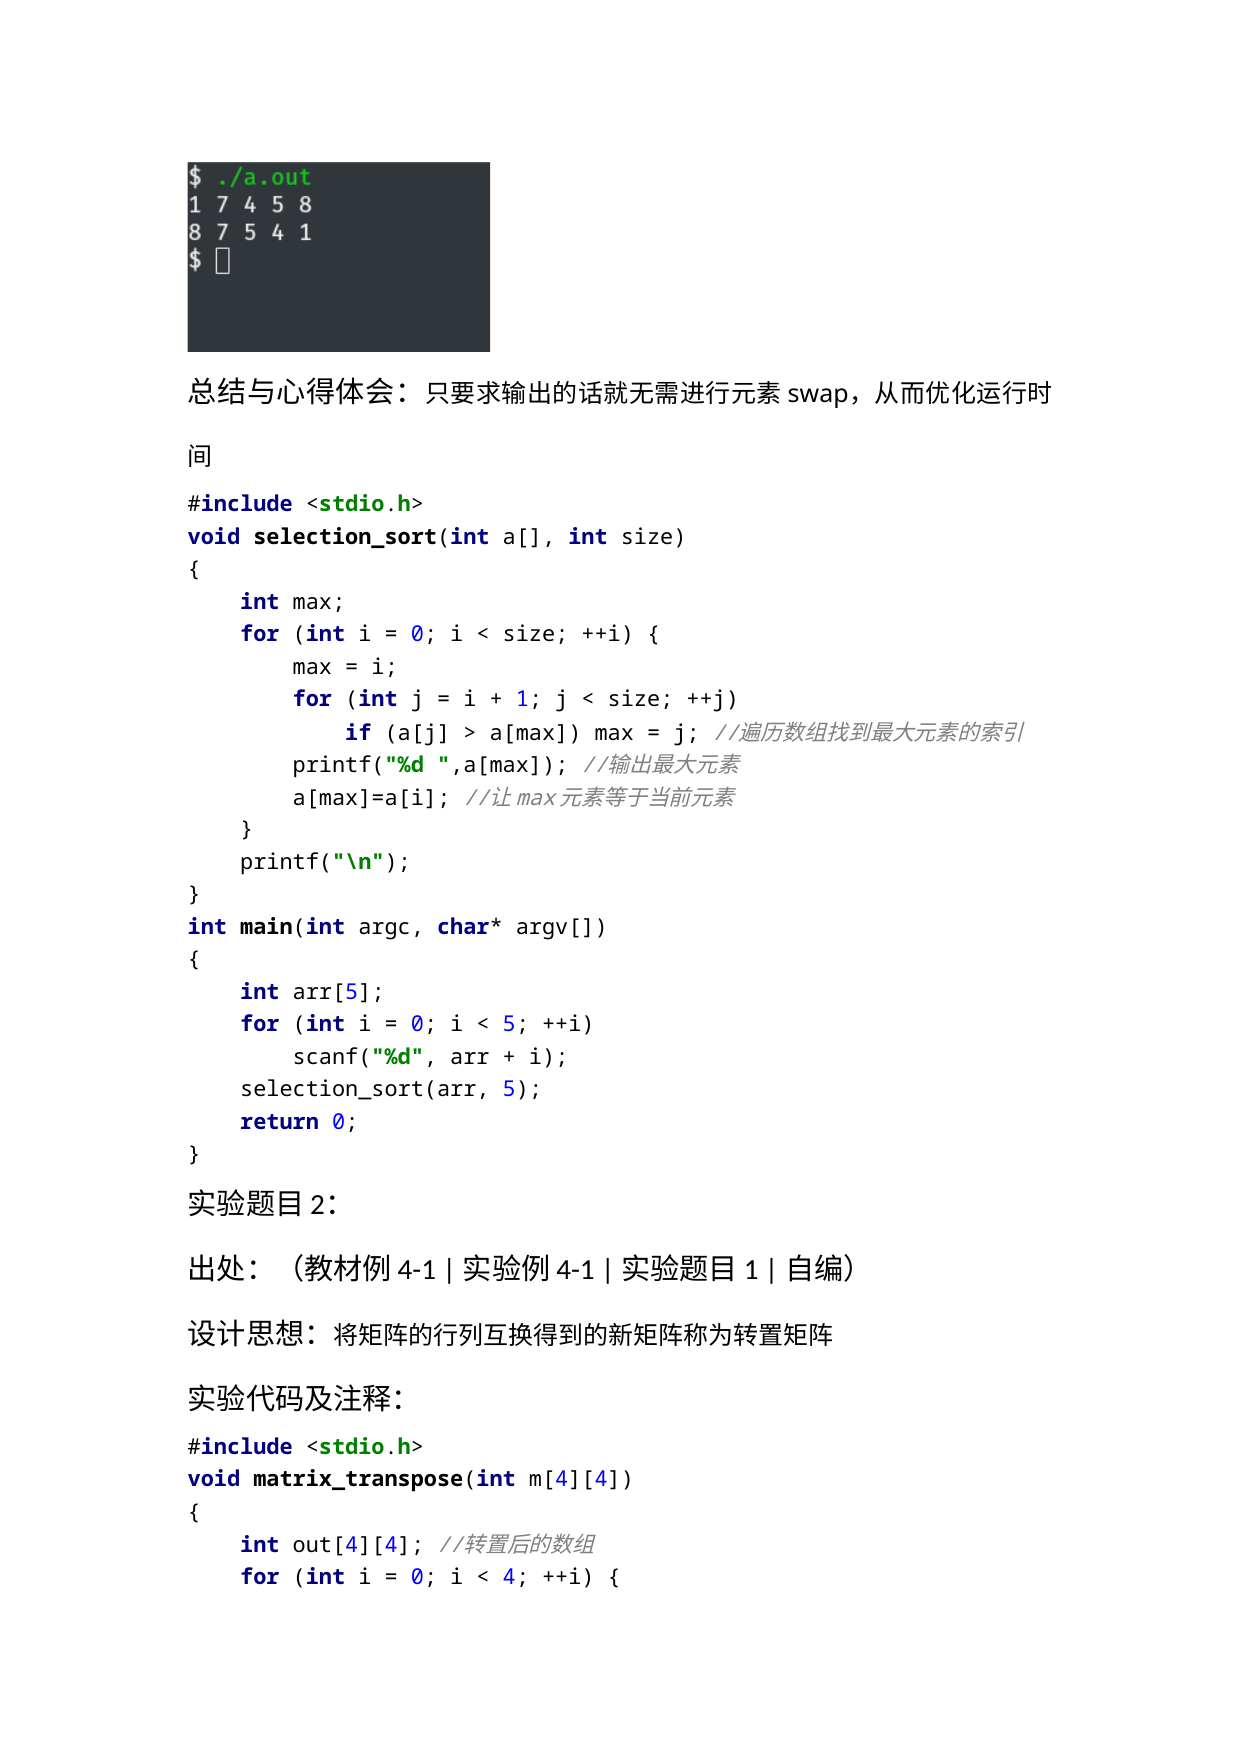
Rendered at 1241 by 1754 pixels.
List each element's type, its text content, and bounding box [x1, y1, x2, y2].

text return 0; [187, 1104, 1053, 1137]
text int out[4][4]; //转置后的数组 [187, 1527, 1053, 1559]
text max = i; [187, 649, 1053, 682]
text #include <stdio.h> [187, 1429, 1053, 1462]
text 实验代码及注释： [187, 1364, 1053, 1429]
text } [187, 812, 1053, 844]
text } [187, 1137, 1053, 1169]
text } [187, 877, 1053, 909]
text if (a[j] > a[max]) max = j; //遍历数组找到最大元素的索引 [187, 714, 1053, 747]
text { [187, 1494, 1053, 1527]
picture [187, 162, 490, 352]
text 出处：（教材例4-1 | 实验例4-1 | 实验题目1 | 自编） [187, 1234, 1053, 1299]
text int arr[5]; [187, 974, 1053, 1007]
text printf("%d ",a[max]); //输出最大元素 [187, 747, 1053, 779]
text scanf("%d", arr + i); [187, 1039, 1053, 1072]
text for (int j = i + 1; j < size; ++j) [187, 682, 1053, 714]
text int main(int argc, char* argv[]) [187, 909, 1053, 942]
text #include <stdio.h> [187, 487, 1053, 519]
text 设计思想：将矩阵的行列互换得到的新矩阵称为转置矩阵 [187, 1299, 1053, 1364]
text { [187, 552, 1053, 584]
text a[max]=a[i]; //让max元素等于当前元素 [187, 779, 1053, 812]
text printf("\n"); [187, 844, 1053, 877]
text void selection_sort(int a[], int size) [187, 519, 1053, 552]
text 总结与心得体会：只要求输出的话就无需进行元素swap，从而优化运行时间 [187, 357, 1053, 487]
text int max; [187, 584, 1053, 617]
text 实验题目2： [187, 1169, 1053, 1234]
text for (int i = 0; i < 5; ++i) [187, 1007, 1053, 1039]
text for (int i = 0; i < size; ++i) { [187, 617, 1053, 649]
text void matrix_transpose(int m[4][4]) [187, 1462, 1053, 1494]
text { [187, 942, 1053, 974]
text for (int i = 0; i < 4; ++i) { [187, 1559, 1053, 1592]
text selection_sort(arr, 5); [187, 1072, 1053, 1104]
